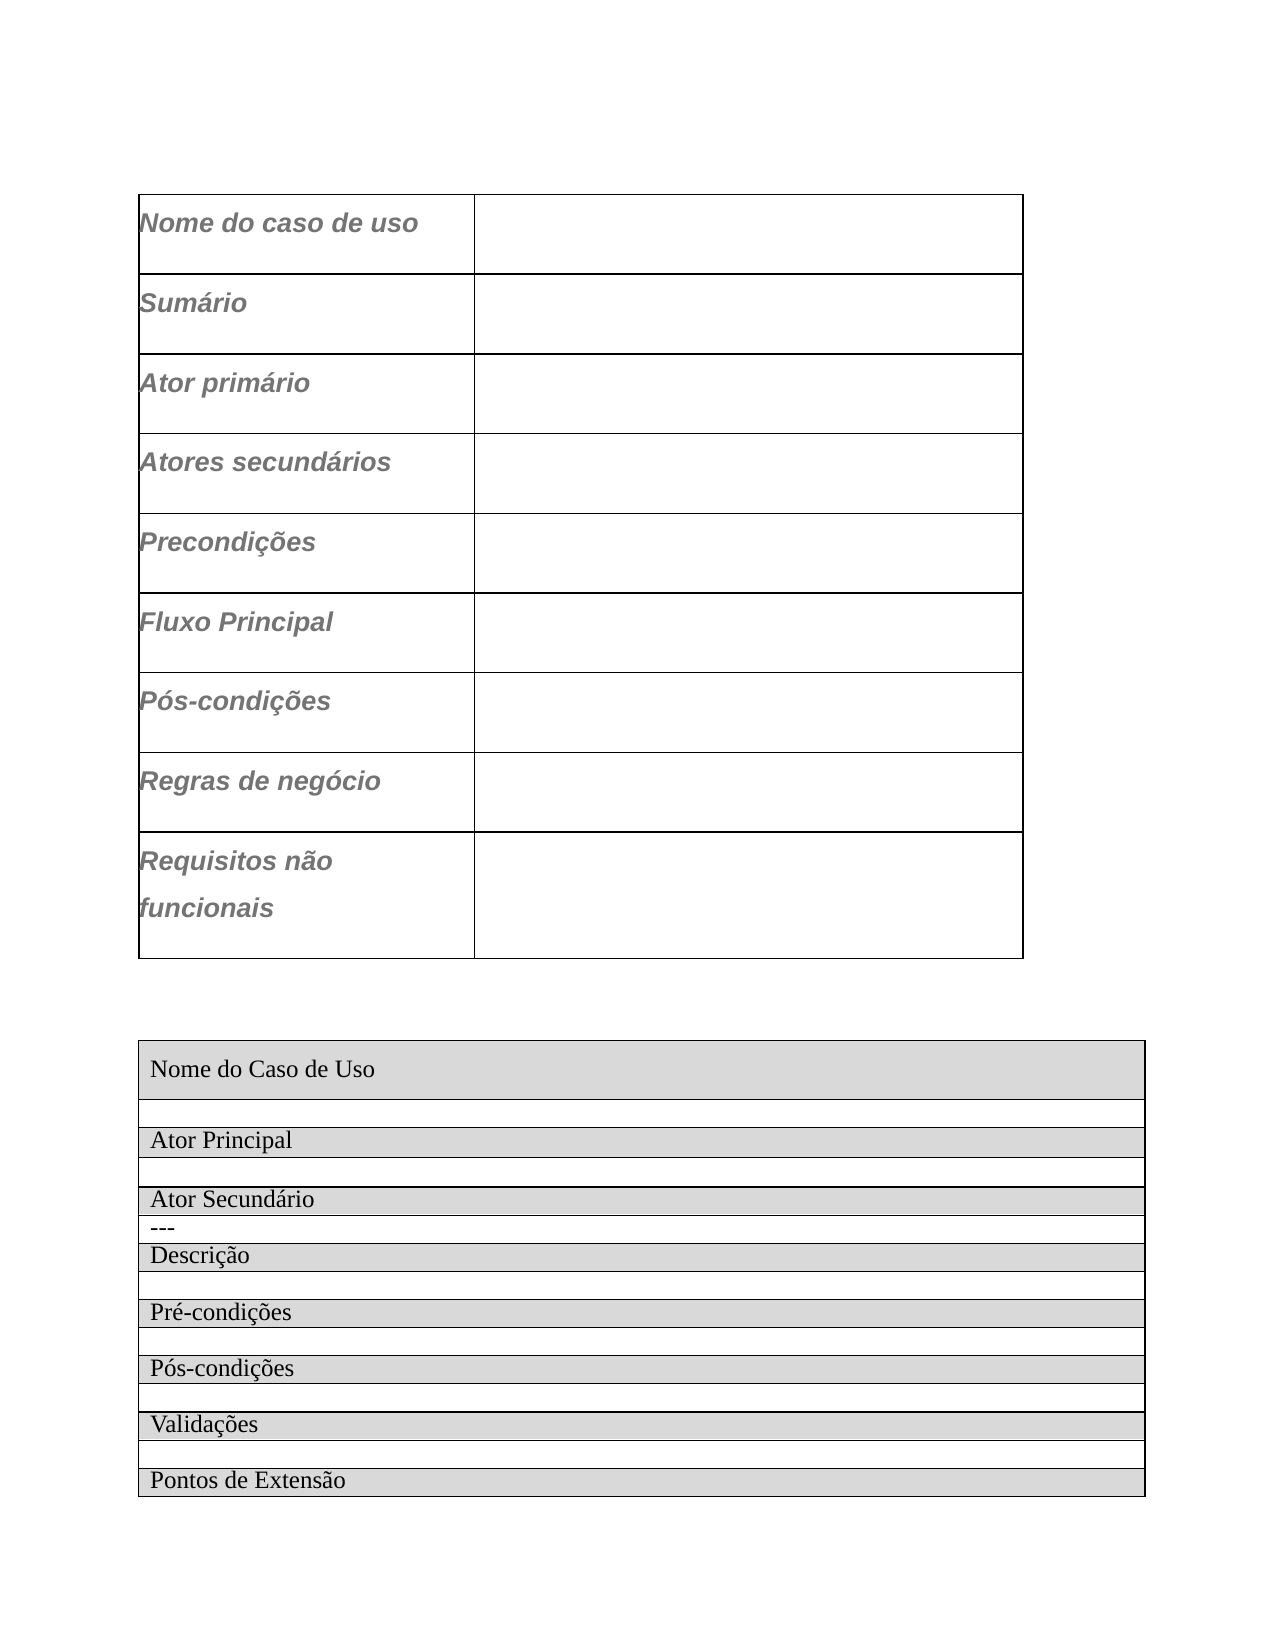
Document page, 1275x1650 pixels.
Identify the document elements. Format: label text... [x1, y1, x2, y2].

table_cell [139, 1100, 1144, 1127]
table_cell Sumário [140, 275, 474, 353]
table_cell Ator primário [140, 355, 474, 433]
table_cell Ator Secundário [139, 1188, 1144, 1214]
table_cell Fluxo Principal [140, 594, 474, 672]
table_cell Pontos de Extensão [139, 1469, 1144, 1496]
table_cell [475, 594, 1022, 672]
table_cell [139, 1328, 1144, 1355]
table_cell [475, 434, 1022, 512]
table_cell --- [139, 1216, 1144, 1243]
table_cell [139, 1384, 1144, 1411]
table_header Nome do Caso de Uso [139, 1041, 1144, 1099]
table_header Nome do caso de uso [140, 195, 474, 273]
table_cell [475, 673, 1022, 751]
table_cell [139, 1158, 1144, 1186]
table_cell [475, 514, 1022, 592]
table_cell Atores secundários [140, 434, 474, 512]
table_cell [475, 753, 1022, 831]
table_header [475, 195, 1022, 273]
table_cell Pós-condições [140, 673, 474, 751]
table_cell Regras de negócio [140, 753, 474, 831]
table_cell [139, 1441, 1144, 1468]
table_cell Precondições [140, 514, 474, 592]
table_cell [475, 355, 1022, 433]
table_cell [475, 833, 1022, 958]
table_cell [475, 275, 1022, 353]
table_cell Pré-condições [139, 1300, 1144, 1327]
table_cell Validações [139, 1413, 1144, 1439]
table_cell Descrição [139, 1244, 1144, 1271]
table_cell Pós-condições [139, 1356, 1144, 1383]
table_cell Ator Principal [139, 1128, 1144, 1157]
table_cell Requisitos não funcionais [140, 833, 474, 958]
table_cell [139, 1272, 1144, 1299]
